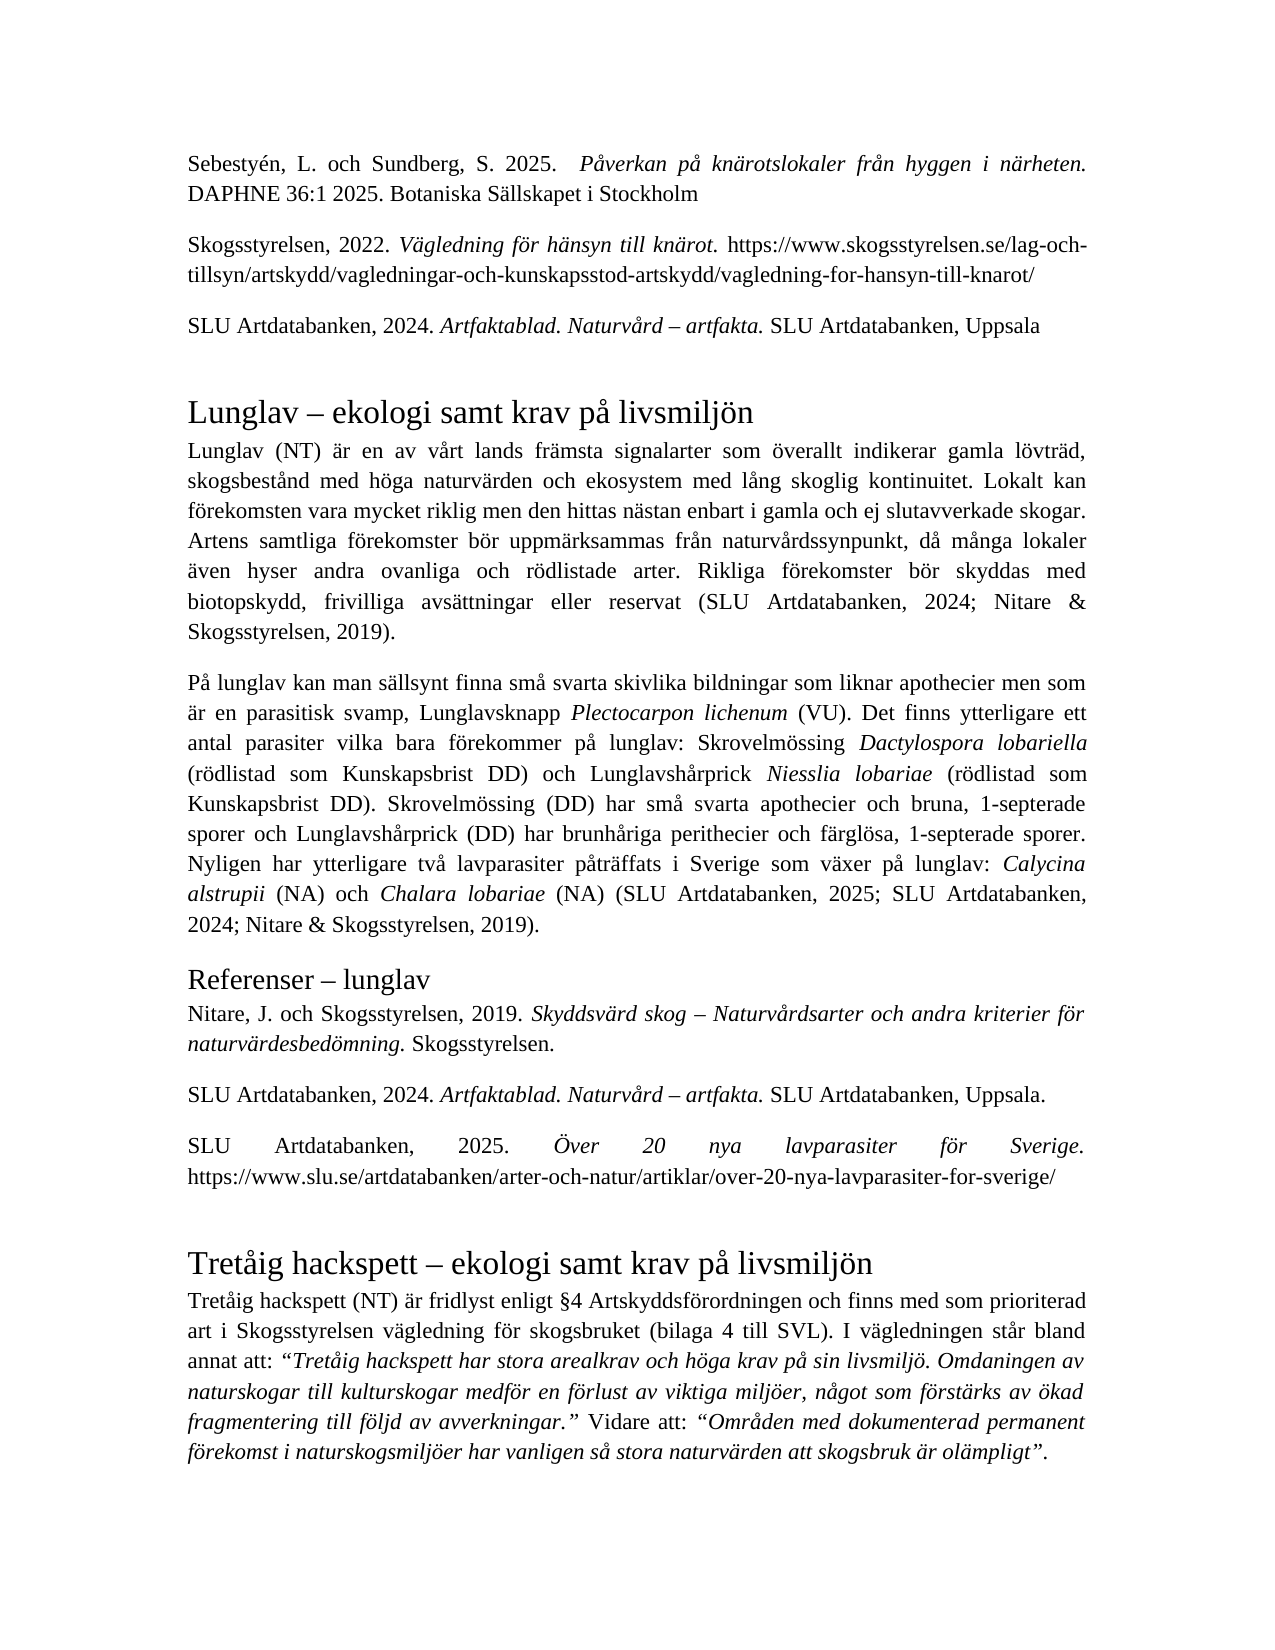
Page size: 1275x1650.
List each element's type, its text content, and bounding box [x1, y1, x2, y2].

subtitle Referenser – lunglav [187, 962, 1087, 995]
subtitle Tretåig hackspett – ekologi samt krav på livsmiljön [187, 1243, 1087, 1281]
text På lunglav kan man sällsynt finna små svarta skivlika bildningar som liknar apothecier men som är en parasitisk svamp, Lunglavsknapp Plectocarpon lichenum (VU). Det finns ytterligare ett antal parasiter vilka bara förekommer på lunglav: Skrovelmössing Dactylospora lobariella (rödlistad som Kunskapsbrist DD) och Lunglavshårprick Niesslia lobariae (rödlistad som Kunskapsbrist DD). Skrovelmössing (DD) har små svarta apothecier och bruna, 1-septerade sporer och Lunglavshårprick (DD) har brunhåriga perithecier och färglösa, 1-septerade sporer. Nyligen har ytterligare två lavparasiter påträffats i Sverige som växer på lunglav: Calycina alstrupii (NA) och Chalara lobariae (NA) (SLU Artdatabanken, 2025; SLU Artdatabanken, 2024; Nitare & Skogsstyrelsen, 2019). [187, 669, 1087, 937]
text Tretåig hackspett (NT) är fridlyst enligt §4 Artskyddsförordningen och finns med som prioriterad art i Skogsstyrelsen vägledning för skogsbruket (bilaga 4 till SVL). I vägledningen står bland annat att: “Tretåig hackspett har stora arealkrav och höga krav på sin livsmiljö. Omdaningen av naturskogar till kulturskogar medför en förlust av viktiga miljöer, något som förstärks av ökad fragmentering till följd av avverkningar.” Vidare att: “Områden med dokumenterad permanent förekomst i naturskogsmiljöer har vanligen så stora naturvärden att skogsbruk är olämpligt”. [187, 1287, 1087, 1464]
text Skogsstyrelsen, 2022. Vägledning för hänsyn till knärot. https://www.skogsstyrelsen.se/lag-och-tillsyn/artskydd/vagledningar-och-kunskapsstod-artskydd/vagledning-for-hansyn-till-knarot/ [187, 231, 1087, 288]
text SLU Artdatabanken, 2024. Artfaktablad. Naturvård – artfakta. SLU Artdatabanken, Uppsala. [187, 1082, 1087, 1108]
subtitle Lunglav – ekologi samt krav på livsmiljön [187, 393, 1087, 431]
text Sebestyén, L. och Sundberg, S. 2025. Påverkan på knärotslokaler från hyggen i närheten. DAPHNE 36:1 2025. Botaniska Sällskapet i Stockholm [187, 150, 1087, 207]
text SLU Artdatabanken, 2024. Artfaktablad. Naturvård – artfakta. SLU Artdatabanken, Uppsala [187, 312, 1087, 339]
text Lunglav (NT) är en av vårt lands främsta signalarter som överallt indikerar gamla lövträd, skogsbestånd med höga naturvärden och ekosystem med lång skoglig kontinuitet. Lokalt kan förekomsten vara mycket riklig men den hittas nästan enbart i gamla och ej slutavverkade skogar. Artens samtliga förekomster bör uppmärksammas från naturvårdssynpunkt, då många lokaler även hyser andra ovanliga och rödlistade arter. Rikliga förekomster bör skyddas med biotopskydd, frivilliga avsättningar eller reservat (SLU Artdatabanken, 2024; Nitare & Skogsstyrelsen, 2019). [187, 437, 1087, 644]
text Nitare, J. och Skogsstyrelsen, 2019. Skyddsvärd skog – Naturvårdsarter och andra kriterier för naturvärdesbedömning. Skogsstyrelsen. [187, 1000, 1087, 1057]
